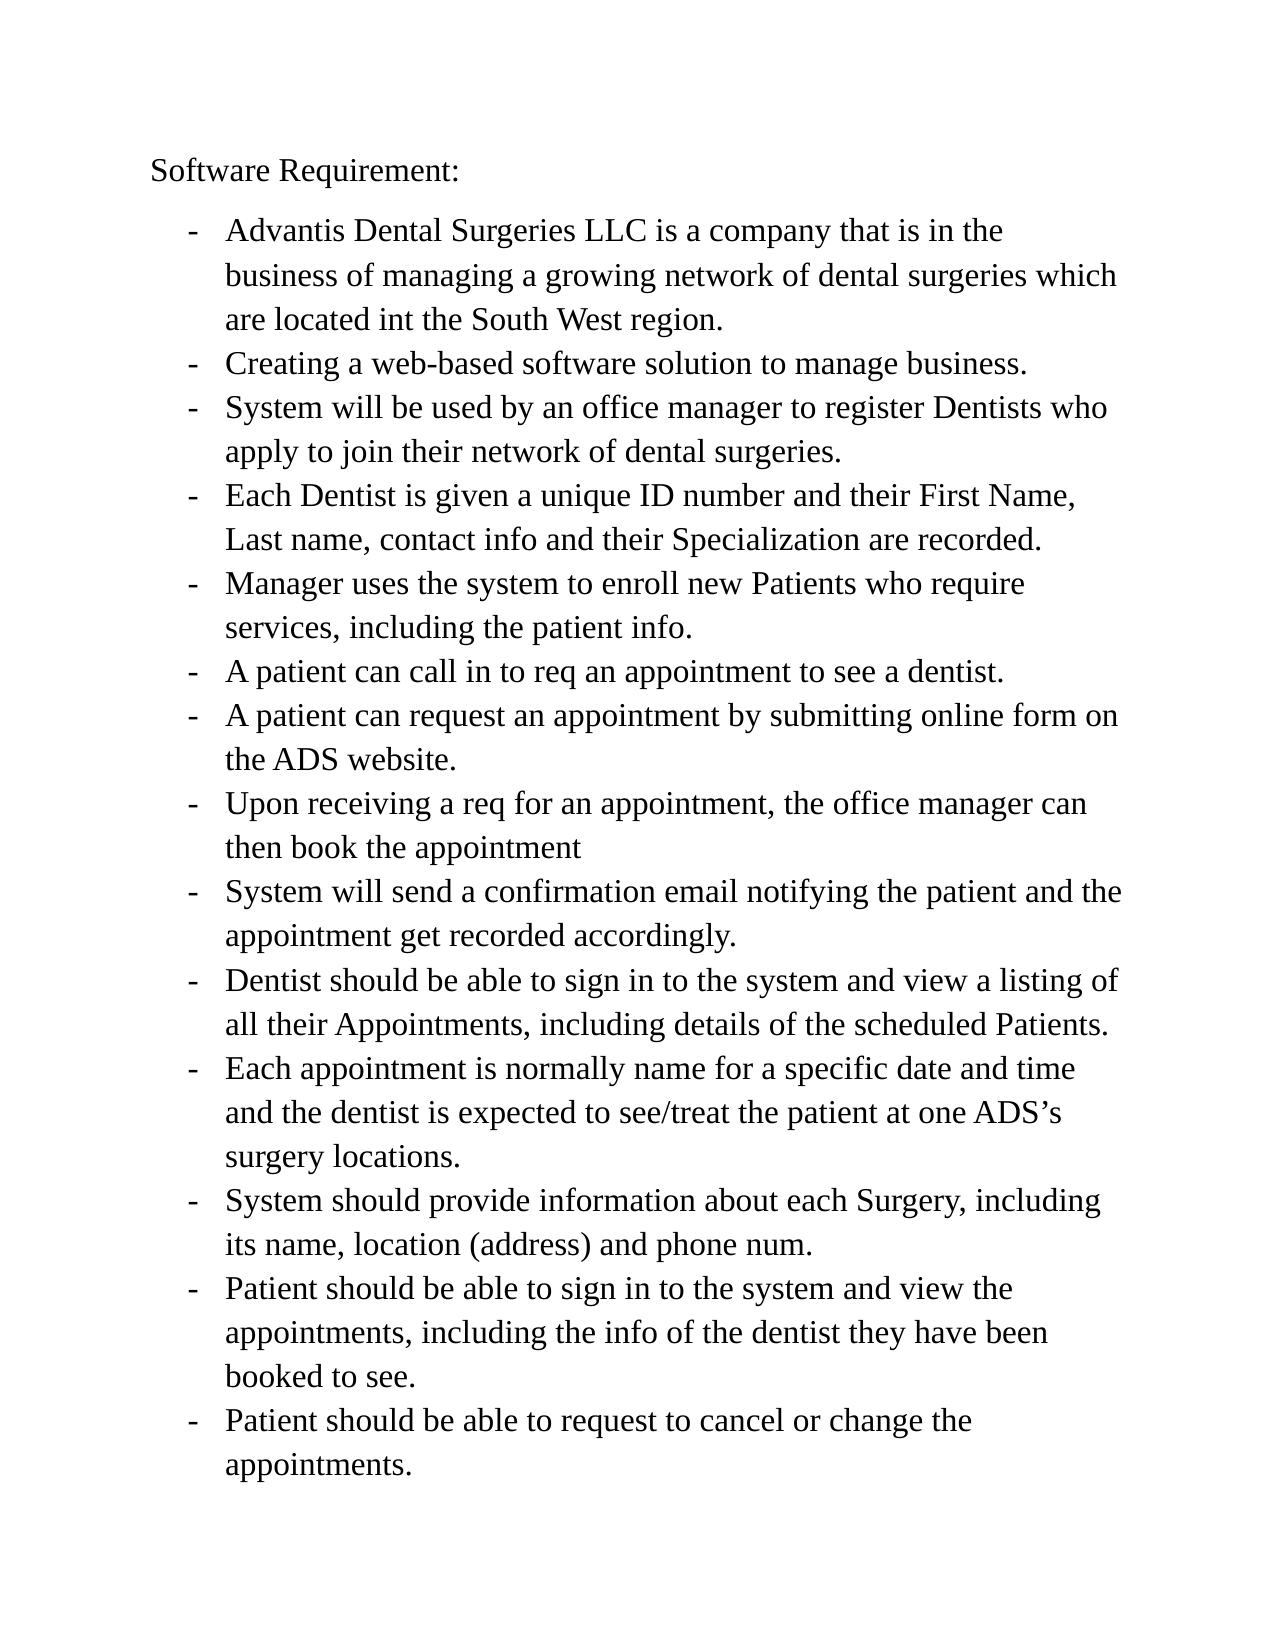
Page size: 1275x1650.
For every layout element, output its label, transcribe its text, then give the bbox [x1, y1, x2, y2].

list Each Dentist is given a unique ID number and their First Name, Last name, contact info and their Specialization are recorded. [187, 475, 1125, 557]
list A patient can call in to req an appointment to see a dentist. [187, 651, 1125, 690]
list Creating a web-based software solution to manage business. [187, 343, 1125, 381]
list Upon receiving a req for an appointment, the office manager can then book the appointment [187, 783, 1125, 866]
list Advantis Dental Surgeries LLC is a company that is in the business of managing a growing network of dental surgeries which are located int the South West region. [187, 211, 1125, 337]
list System will send a confirmation email notifying the patient and the appointment get recorded accordingly. [187, 872, 1125, 954]
list Patient should be able to sign in to the system and view the appointments, including the info of the dentist they have been booked to see. [187, 1268, 1125, 1395]
list System should provide information about each Surgery, including its name, location (address) and phone num. [187, 1180, 1125, 1262]
list Manager uses the system to enroll new Patients who require services, including the patient info. [187, 563, 1125, 646]
text Software Requirement: [150, 150, 1125, 188]
list A patient can request an appointment by submitting online form on the ADS website. [187, 695, 1125, 778]
list Patient should be able to request to cancel or change the appointments. [187, 1400, 1125, 1483]
list Dentist should be able to sign in to the system and view a listing of all their Appointments, including details of the scheduled Patients. [187, 960, 1125, 1042]
list System will be used by an office manager to register Dentists who apply to join their network of dental surgeries. [187, 387, 1125, 469]
list Each appointment is normally name for a specific date and time and the dentist is expected to see/treat the patient at one ADS’s surgery locations. [187, 1048, 1125, 1174]
